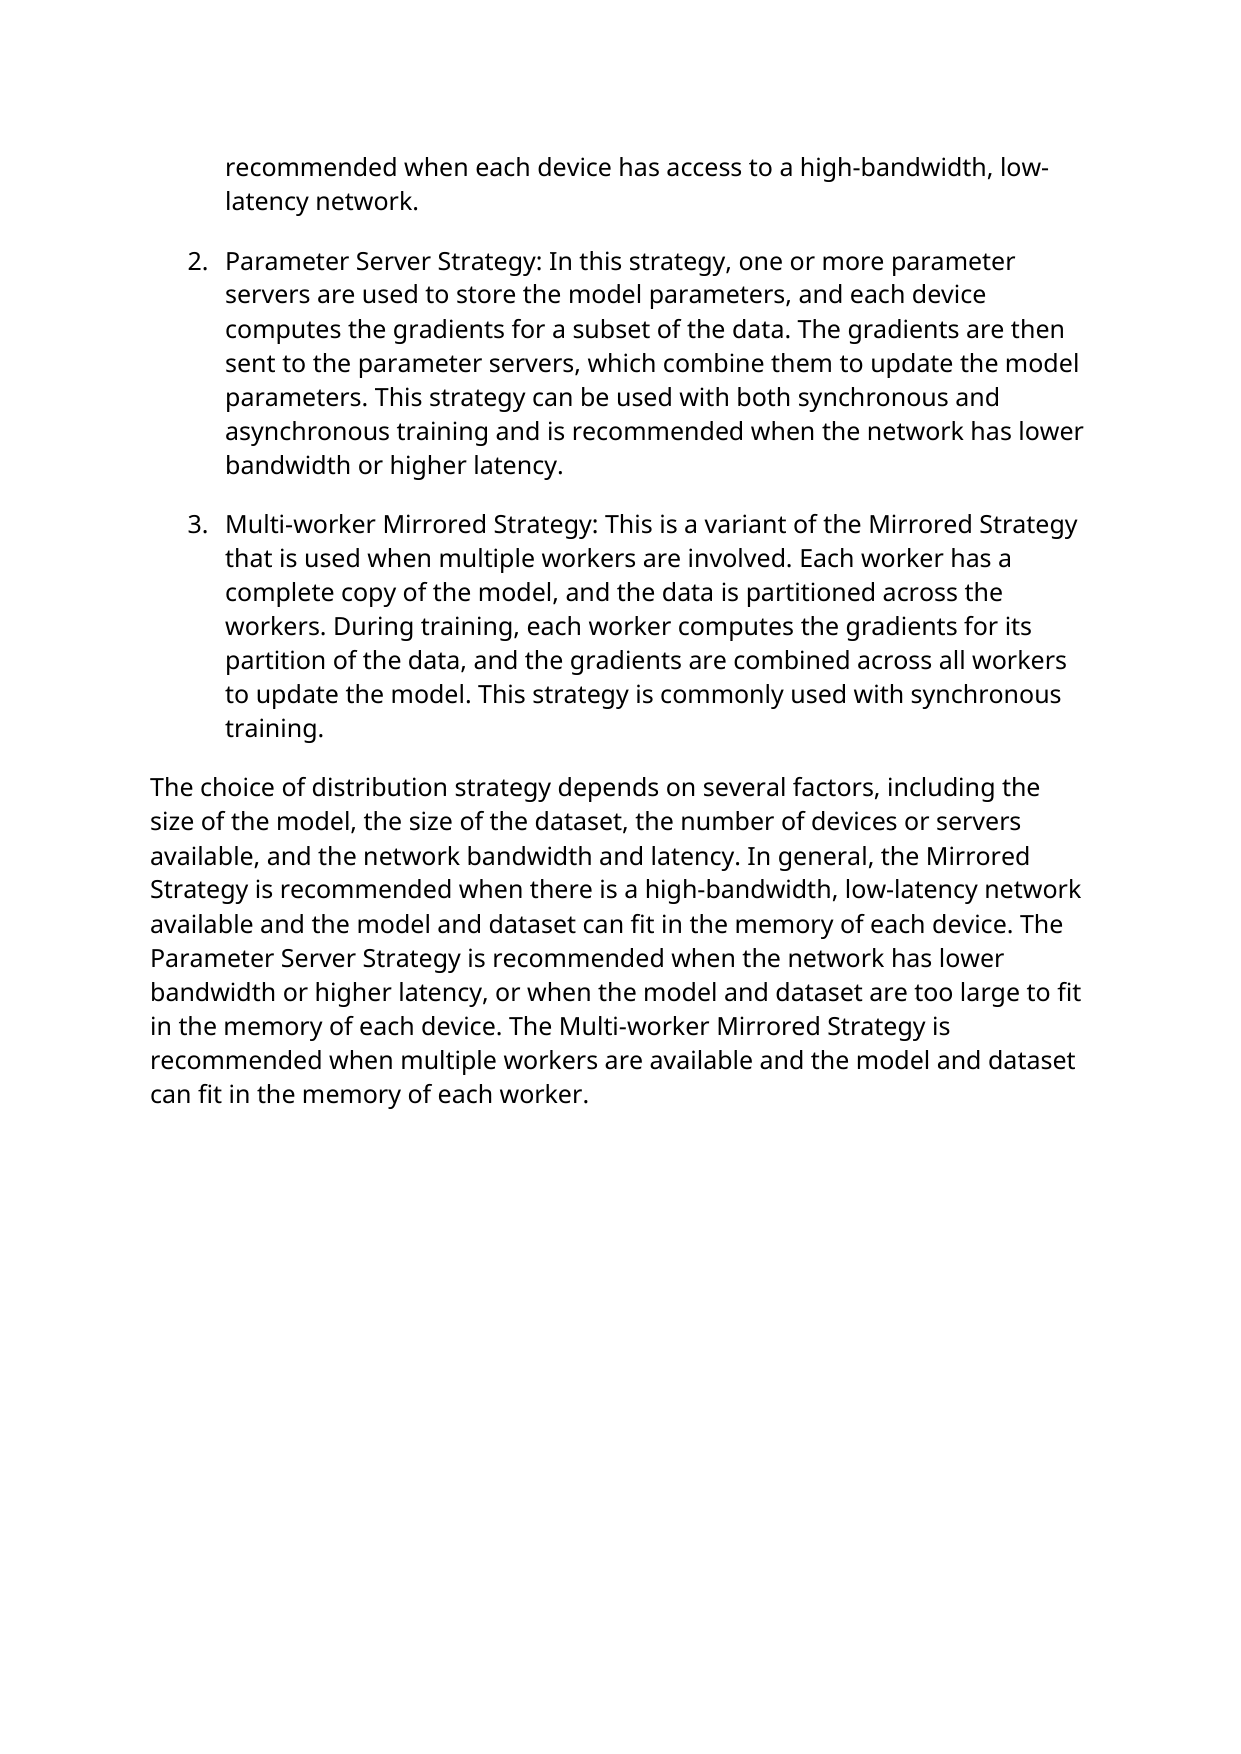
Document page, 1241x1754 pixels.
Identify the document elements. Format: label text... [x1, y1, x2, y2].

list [187, 150, 1090, 218]
text The choice of distribution strategy depends on several factors, including the size of the model, the size of the dataset, the number of devices or servers available, and the network bandwidth and latency. In general, the Mirrored Strategy is recommended when there is a high-bandwidth, low-latency network available and the model and dataset can fit in the memory of each device. The Parameter Server Strategy is recommended when the network has lower bandwidth or higher latency, or when the model and dataset are too large to fit in the memory of each device. The Multi-worker Mirrored Strategy is recommended when multiple workers are available and the model and dataset can fit in the memory of each worker. [150, 770, 1090, 1111]
list Multi-worker Mirrored Strategy: This is a variant of the Mirrored Strategy that is used when multiple workers are involved. Each worker has a complete copy of the model, and the data is partitioned across the workers. During training, each worker computes the gradients for its partition of the data, and the gradients are combined across all workers to update the model. This strategy is commonly used with synchronous training. [187, 507, 1090, 745]
list Parameter Server Strategy: In this strategy, one or more parameter servers are used to store the model parameters, and each device computes the gradients for a subset of the data. The gradients are then sent to the parameter servers, which combine them to update the model parameters. This strategy can be used with both synchronous and asynchronous training and is recommended when the network has lower bandwidth or higher latency. [187, 243, 1090, 482]
